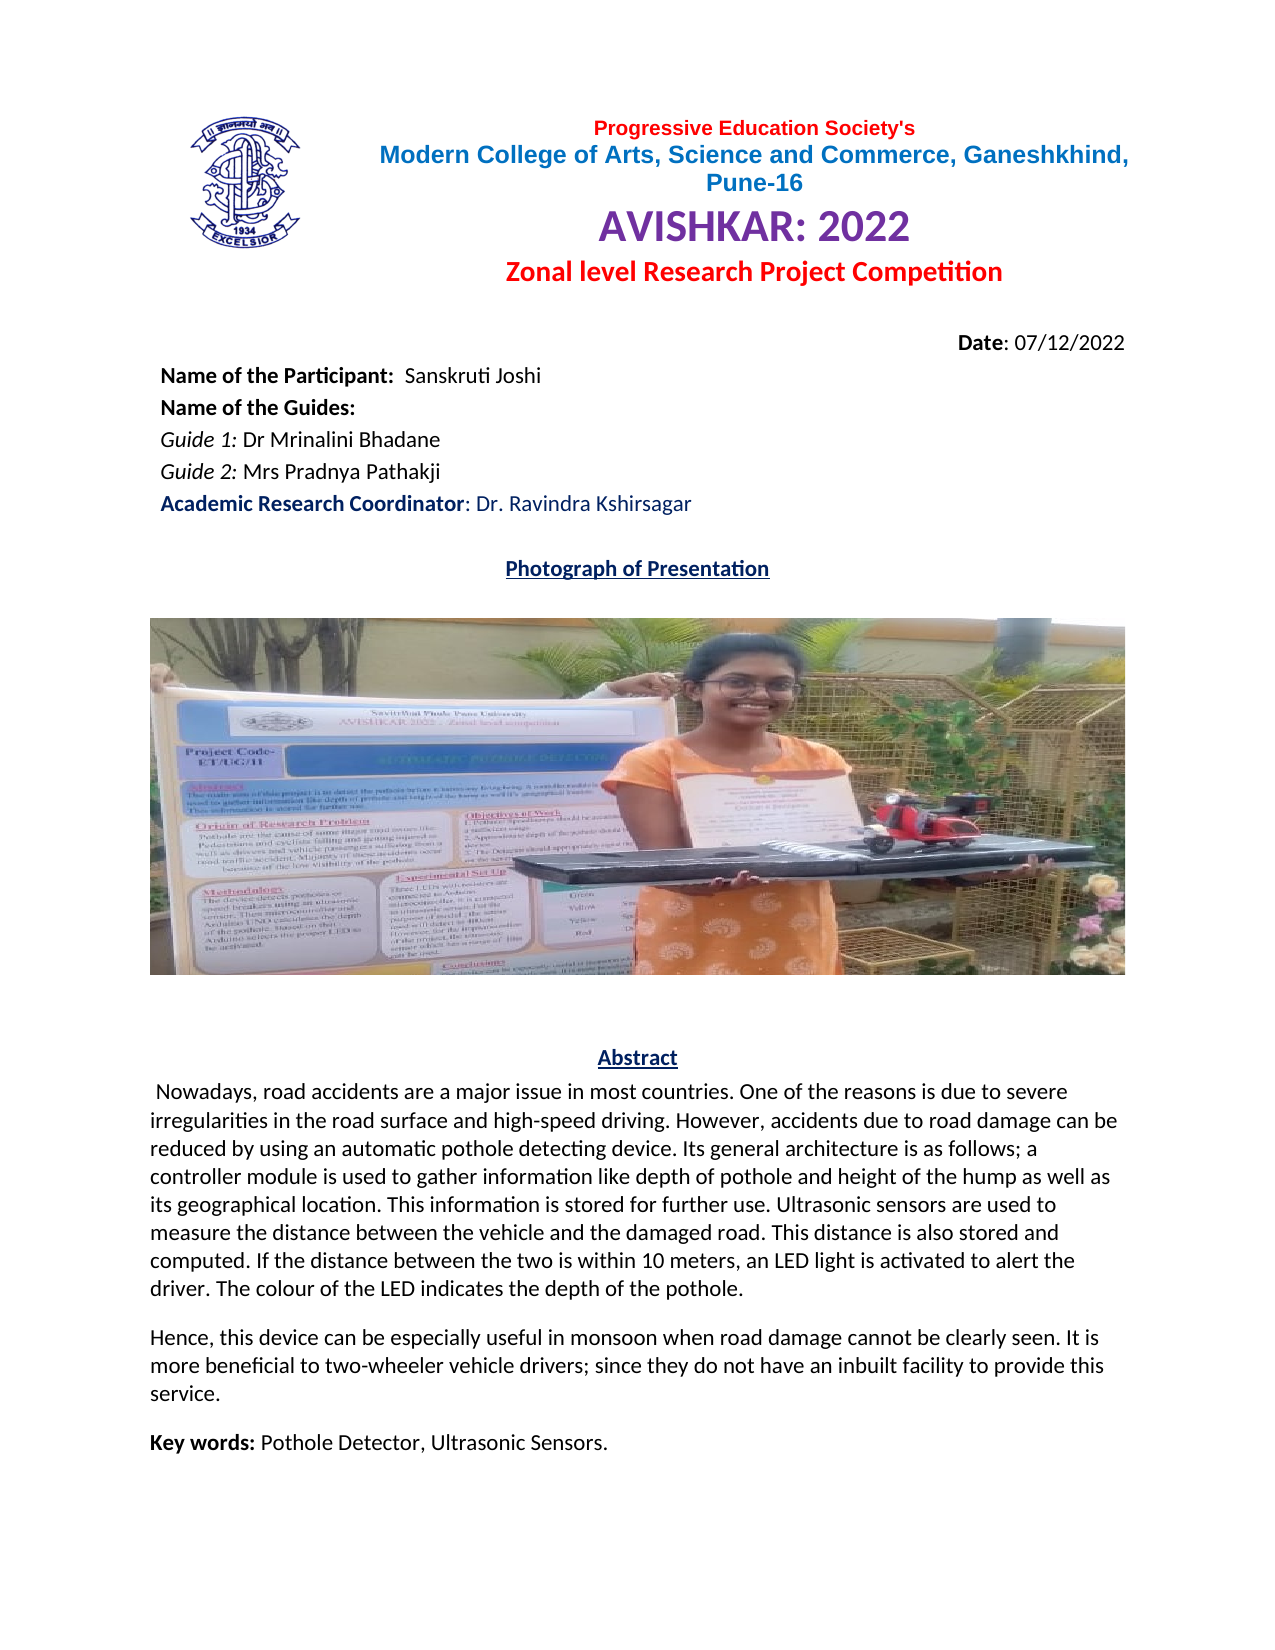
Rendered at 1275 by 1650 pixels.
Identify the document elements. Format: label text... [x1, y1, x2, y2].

text Date: 07/12/2022 [150, 324, 1125, 357]
picture [177, 115, 311, 249]
text Hence, this device can be especially useful in monsoon when road damage cannot be clearly seen. It is more beneficial to two-wheeler vehicle drivers; since they do not have an inbuilt facility to provide this service. [150, 1323, 1125, 1407]
text Guide 2: Mrs Pradnya Pathakji [150, 457, 1125, 485]
text Nowadays, road accidents are a major issue in most countries. One of the reasons is due to severe irregularities in the road surface and high-speed driving. However, accidents due to road damage can be reduced by using an automatic pothole detecting device. Its general architecture is as follows; a controller module is used to gather information like depth of pothole and height of the hump as well as its geographical location. This information is stored for further use. Ultrasonic sensors are used to measure the distance between the vehicle and the damaged road. This distance is also stored and computed. If the distance between the two is within 10 meters, an LED light is activated to alert the driver. The colour of the LED indicates the depth of the pothole. [150, 1075, 1125, 1302]
picture [150, 618, 1125, 975]
text Abstract [150, 1043, 1125, 1071]
table_header Progressive Education Society's Modern College of Arts, Science and Commerce, Ganeshkhind, Pune-16 AVISHKAR: 2022 Zonal level Research Project Competition [349, 116, 1160, 324]
text Guide 1: Dr Mrinalini Bhadane [150, 425, 1125, 453]
text Key words: Pothole Detector, Ultrasonic Sensors. [150, 1428, 1125, 1456]
text Academic Research Coordinator: Dr. Ravindra Kshirsagar [150, 489, 1125, 517]
table_header [139, 116, 349, 324]
text Name of the Guides: [150, 393, 1125, 421]
text Name of the Participant: Sanskruti Joshi [150, 361, 1125, 389]
text Photograph of Presentation [150, 554, 1125, 582]
